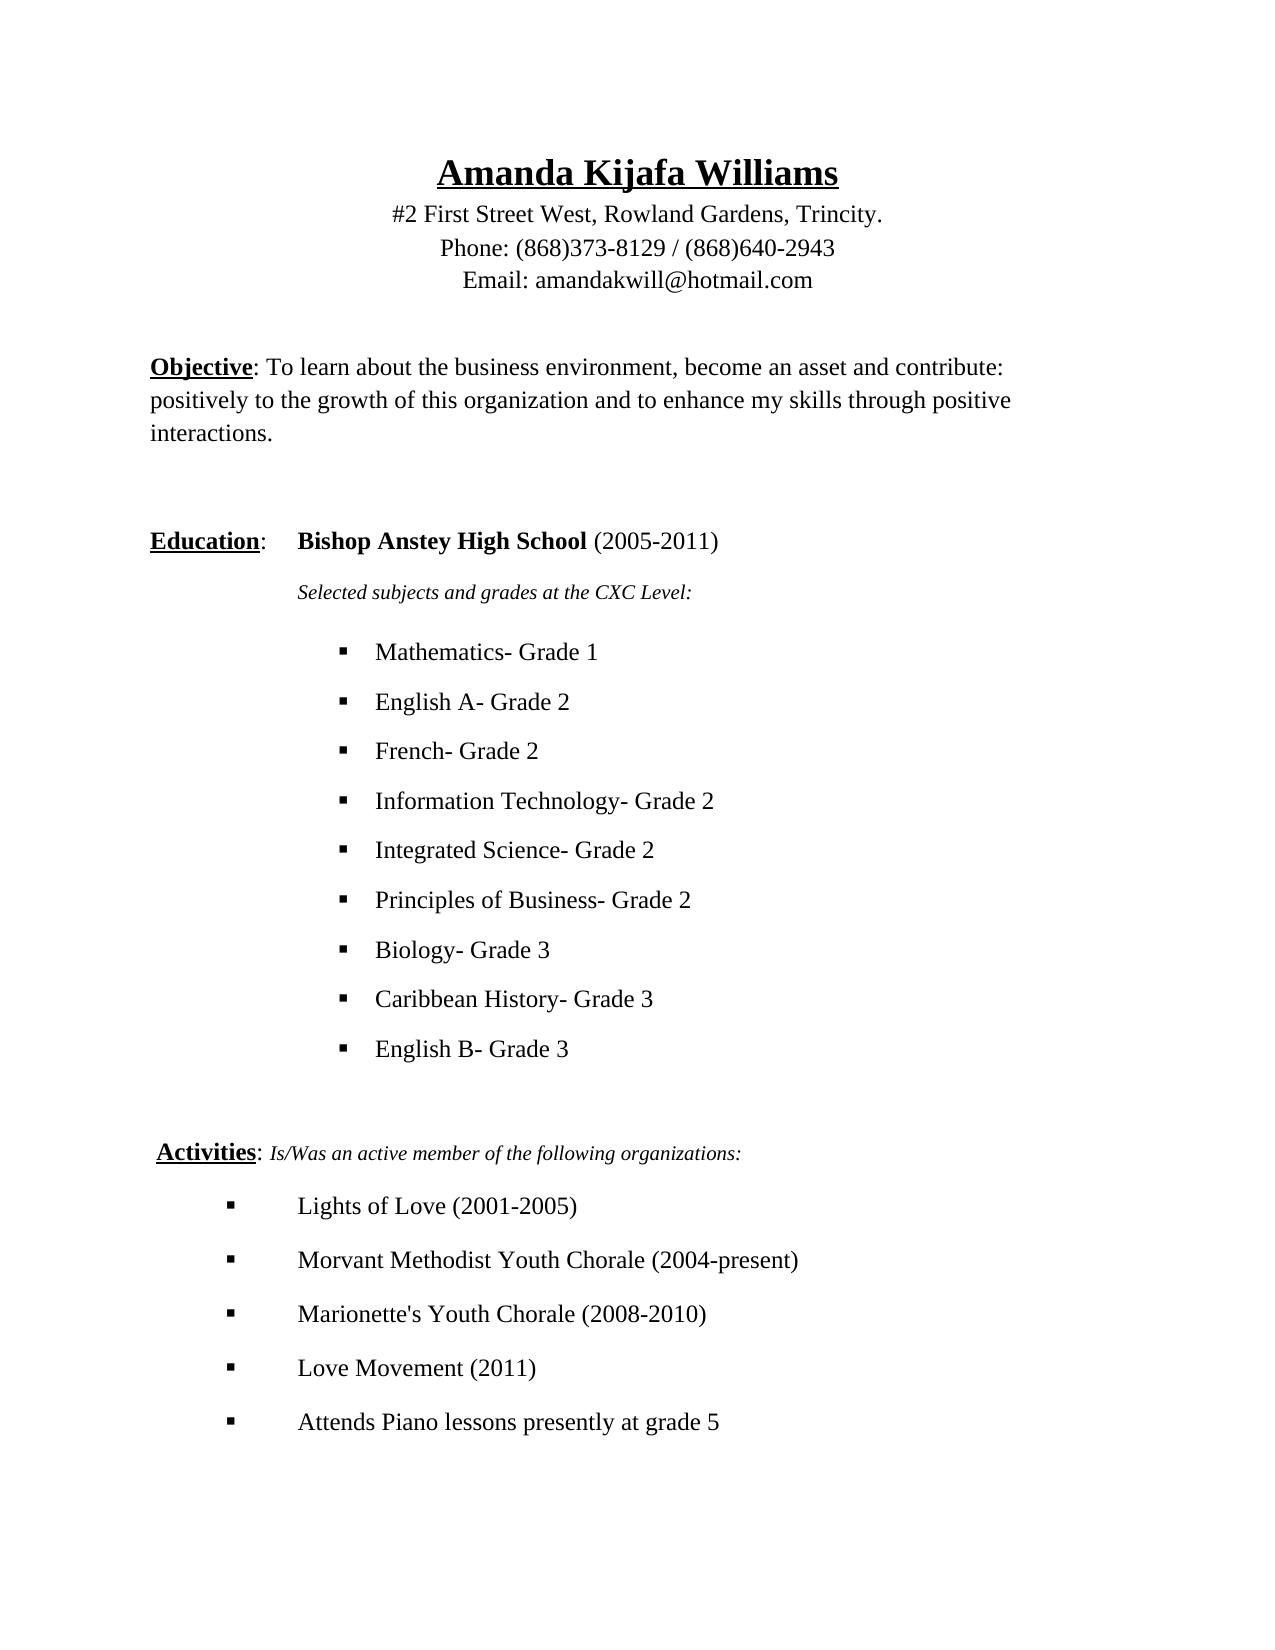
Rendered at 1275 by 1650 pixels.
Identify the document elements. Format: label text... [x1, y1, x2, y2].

list French- Grade 2 [337, 736, 1125, 765]
list Lights of Love (2001-2005) [150, 1191, 1125, 1220]
list Biology- Grade 3 [337, 935, 1125, 963]
text #2 First Street West, Rowland Gardens, Trincity. [150, 199, 1125, 228]
list English B- Grade 3 [337, 1034, 1125, 1063]
text Objective: To learn about the business environment, become an asset and contribute: positively to the growth of this organization and to enhance my skills through positive interactions. [150, 352, 1125, 447]
list English A- Grade 2 [337, 687, 1125, 716]
list Mathematics- Grade 1 [337, 637, 1125, 666]
text Activities: Is/Was an active member of the following organizations: [150, 1137, 1125, 1166]
text Amanda Kijafa Williams [150, 150, 1125, 193]
list Principles of Business- Grade 2 [337, 885, 1125, 914]
list Marionette's Youth Chorale (2008-2010) [150, 1299, 1125, 1328]
list Attends Piano lessons presently at grade 5 [150, 1407, 1125, 1435]
list Integrated Science- Grade 2 [337, 836, 1125, 864]
text Education: Bishop Anstey High School (2005-2011) [150, 526, 1125, 555]
list Information Technology- Grade 2 [337, 786, 1125, 815]
text Email: amandakwill@hotmail.com [150, 266, 1125, 294]
text Selected subjects and grades at the CXC Level: [150, 580, 1125, 604]
list Love Movement (2011) [150, 1353, 1125, 1381]
text Phone: (868)373-8129 / (868)640-2943 [150, 233, 1125, 261]
list Morvant Methodist Youth Chorale (2004-present) [150, 1245, 1125, 1274]
list Caribbean History- Grade 3 [337, 984, 1125, 1013]
